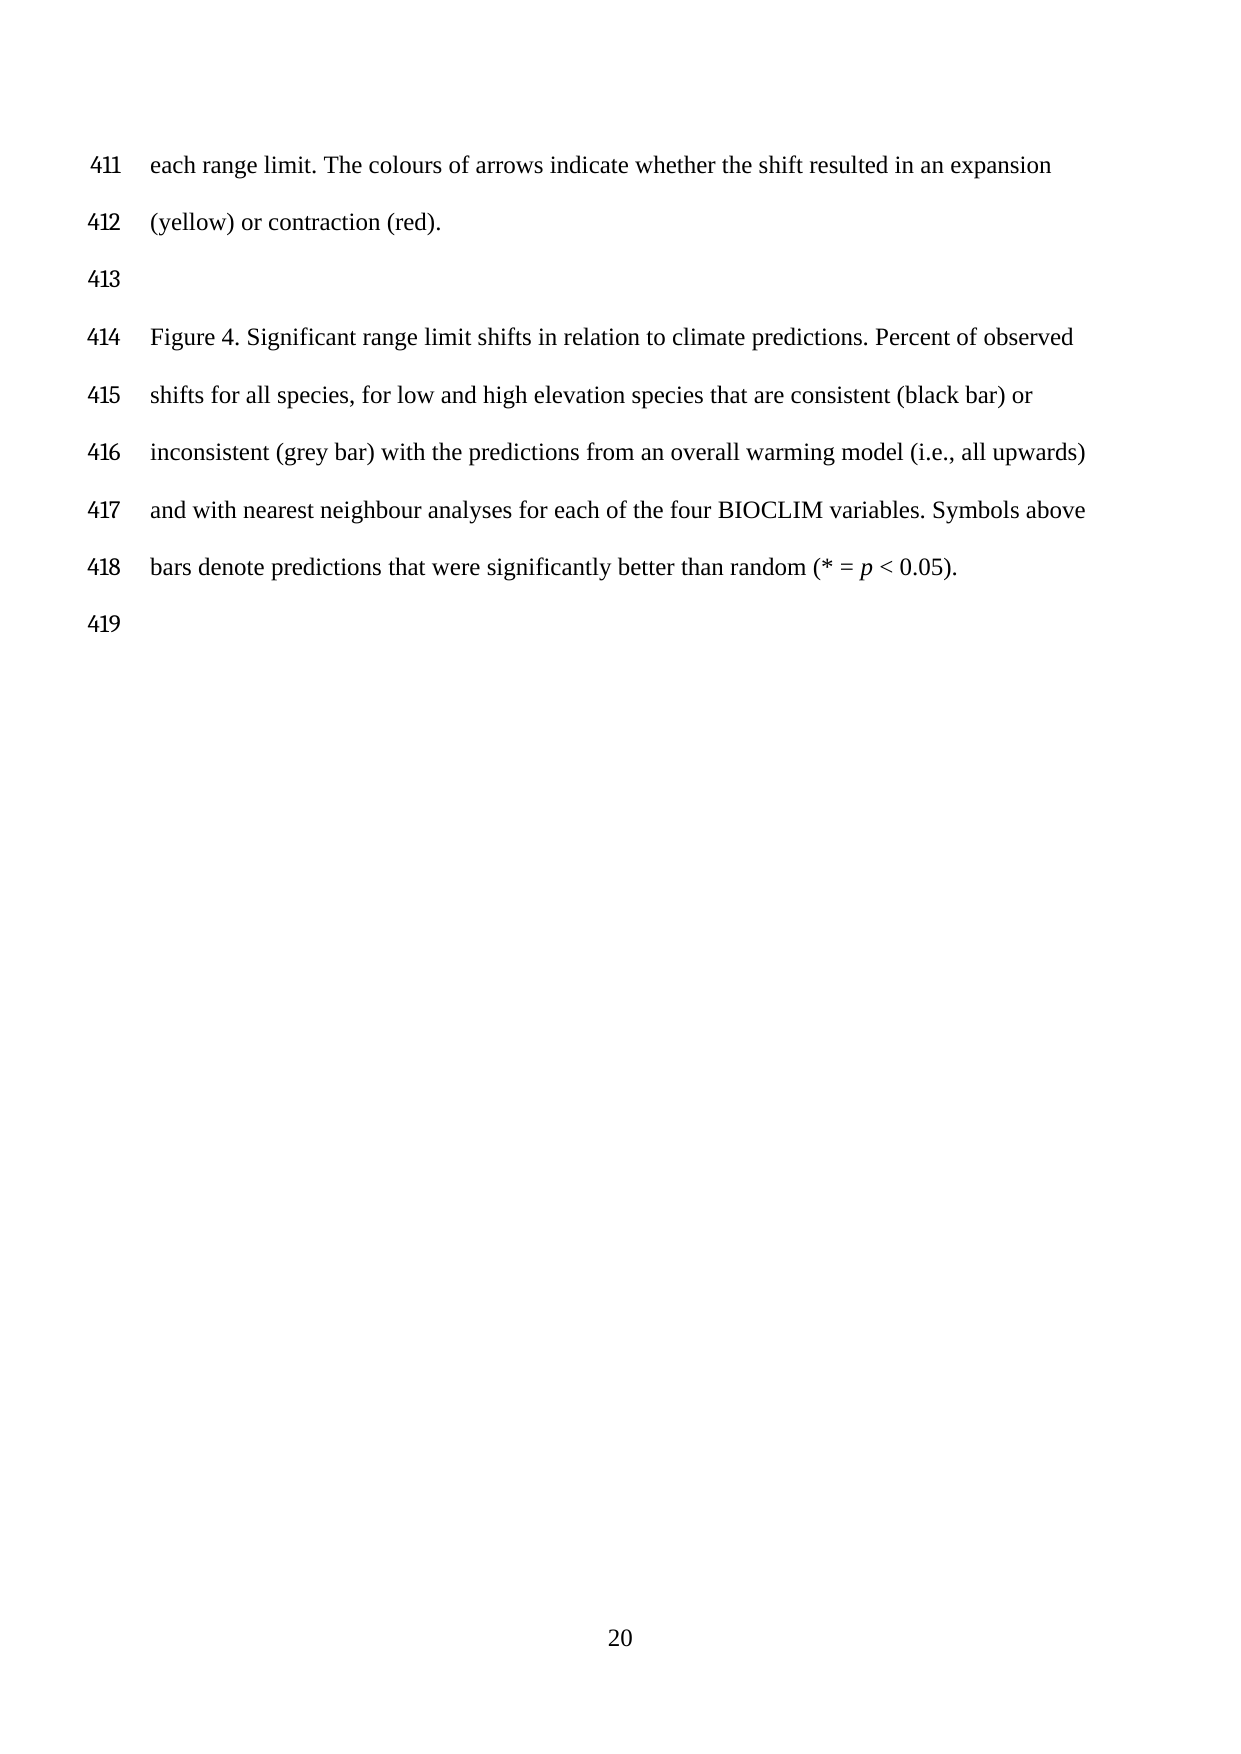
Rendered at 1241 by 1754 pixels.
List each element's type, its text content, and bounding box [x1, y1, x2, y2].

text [150, 150, 1090, 236]
text Figure 4. Significant range limit shifts in relation to climate predictions. Percent of observed shifts for all species, for low and high elevation species that are consistent (black bar) or inconsistent (grey bar) with the predictions from an overall warming model (i.e., all upwards) and with nearest neighbour analyses for each of the four BIOCLIM variables. Symbols above bars denote predictions that were significantly better than random (* = p < 0.05). [150, 322, 1090, 581]
